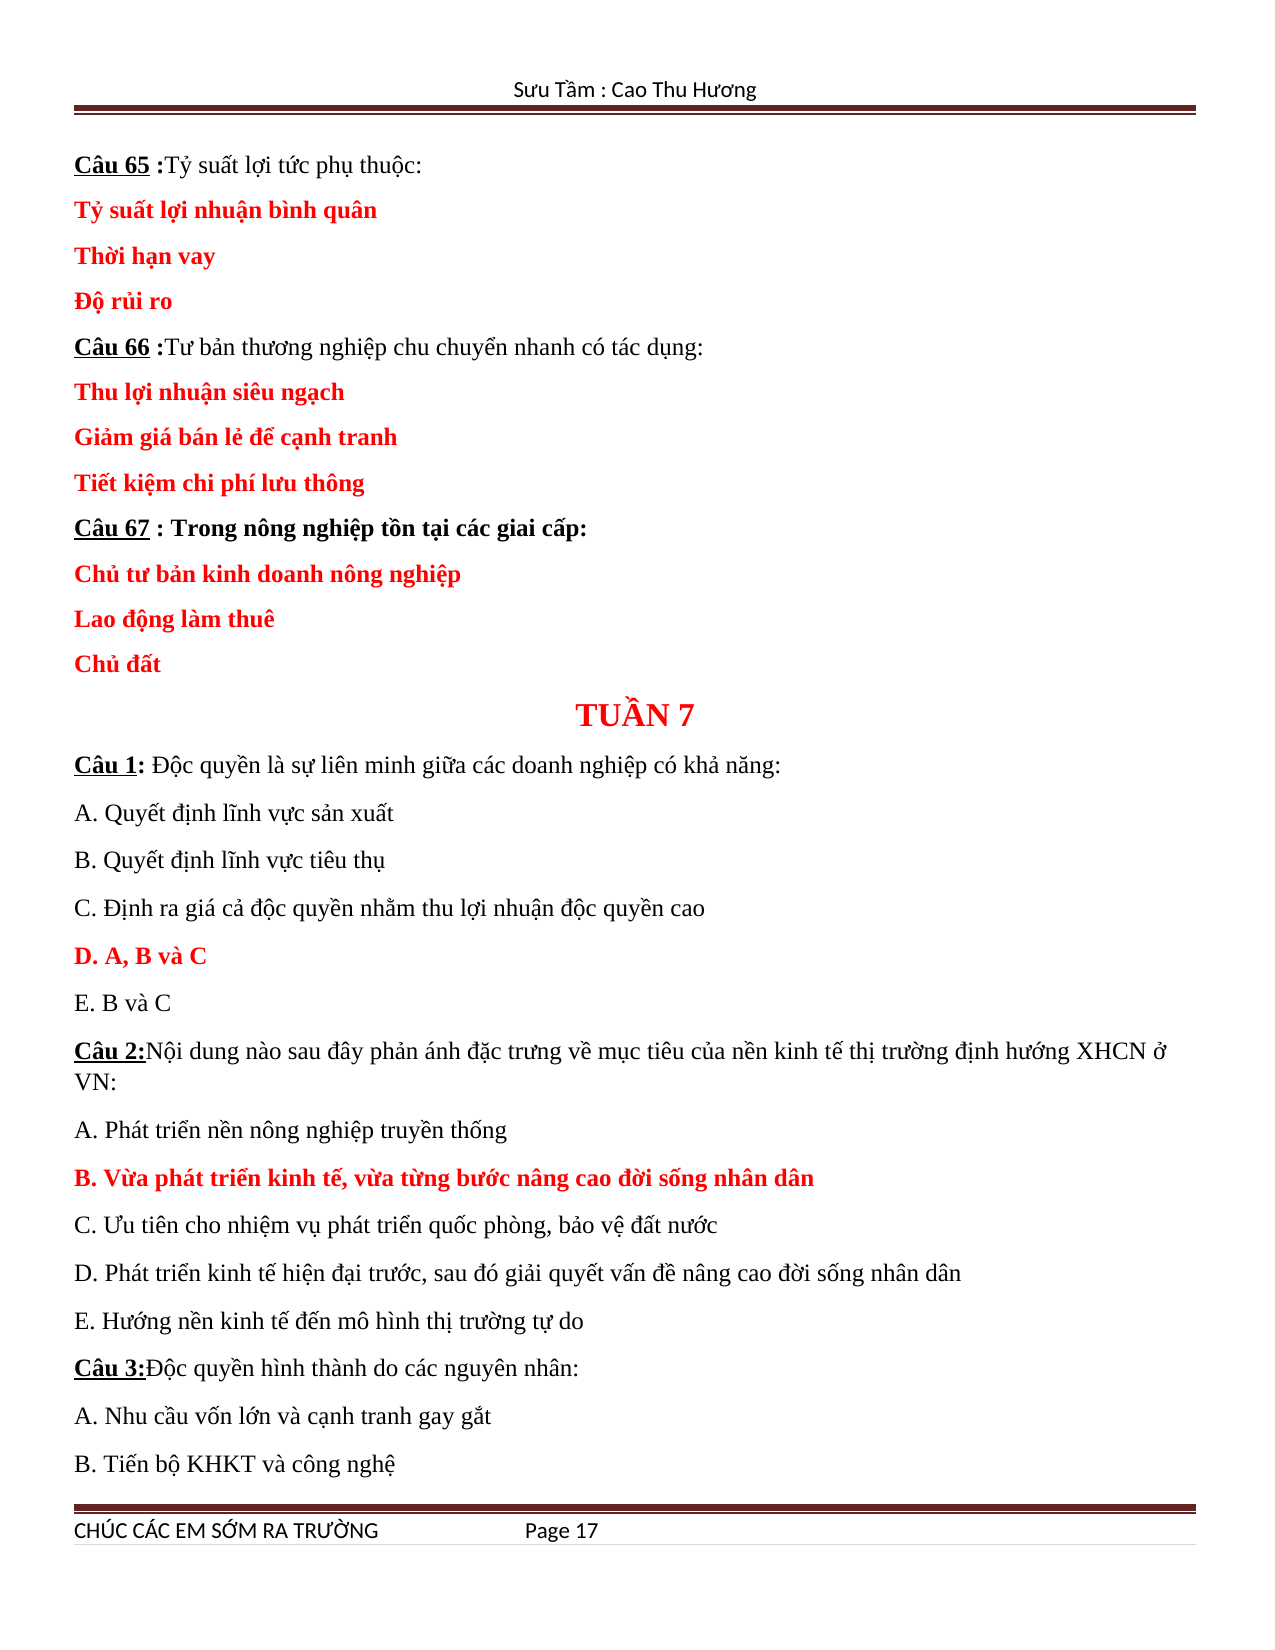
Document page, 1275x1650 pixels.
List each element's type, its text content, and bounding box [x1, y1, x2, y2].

text E. B và C [74, 988, 1196, 1017]
text Câu 67 : Trong nông nghiệp tồn tại các giai cấp: [74, 513, 1196, 542]
text Chủ đất [74, 649, 1196, 678]
text Thu lợi nhuận siêu ngạch [74, 377, 1196, 406]
text Tỷ suất lợi nhuận bình quân [74, 195, 1196, 224]
text Lao động làm thuê [74, 604, 1196, 633]
text E. Hướng nền kinh tế đến mô hình thị trường tự do [74, 1306, 1196, 1334]
text Câu 3:Độc quyền hình thành do các nguyên nhân: [74, 1353, 1196, 1382]
text Câu 66 :Tư bản thương nghiệp chu chuyển nhanh có tác dụng: [74, 332, 1196, 360]
text A. Phát triển nền nông nghiệp truyền thống [74, 1115, 1196, 1144]
text Câu 1: Độc quyền là sự liên minh giữa các doanh nghiệp có khả năng: [74, 750, 1196, 779]
text B. Tiến bộ KHKT và công nghệ [74, 1449, 1196, 1478]
text Tiết kiệm chi phí lưu thông [74, 468, 1196, 497]
text D. A, B và C [74, 941, 1196, 969]
text Thời hạn vay [74, 241, 1196, 269]
text B. Quyết định lĩnh vực tiêu thụ [74, 845, 1196, 874]
text Giảm giá bán lẻ để cạnh tranh [74, 422, 1196, 451]
text C. Ưu tiên cho nhiệm vụ phát triển quốc phòng, bảo vệ đất nước [74, 1210, 1196, 1239]
subtitle TUẦN 7 [74, 695, 1196, 733]
text Câu 65 :Tỷ suất lợi tức phụ thuộc: [74, 150, 1196, 179]
text C. Định ra giá cả độc quyền nhằm thu lợi nhuận độc quyền cao [74, 893, 1196, 922]
text D. Phát triển kinh tế hiện đại trước, sau đó giải quyết vấn đề nâng cao đời sống nhân dân [74, 1258, 1196, 1287]
text Độ rủi ro [74, 286, 1196, 315]
text Chủ tư bản kinh doanh nông nghiệp [74, 559, 1196, 587]
text A. Nhu cầu vốn lớn và cạnh tranh gay gắt [74, 1401, 1196, 1430]
text B. Vừa phát triển kinh tế, vừa từng bước nâng cao đời sống nhân dân [74, 1163, 1196, 1191]
text A. Quyết định lĩnh vực sản xuất [74, 798, 1196, 826]
text Câu 2:Nội dung nào sau đây phản ánh đặc trưng về mục tiêu của nền kinh tế thị trường định hướng XHCN ở VN: [74, 1036, 1196, 1096]
